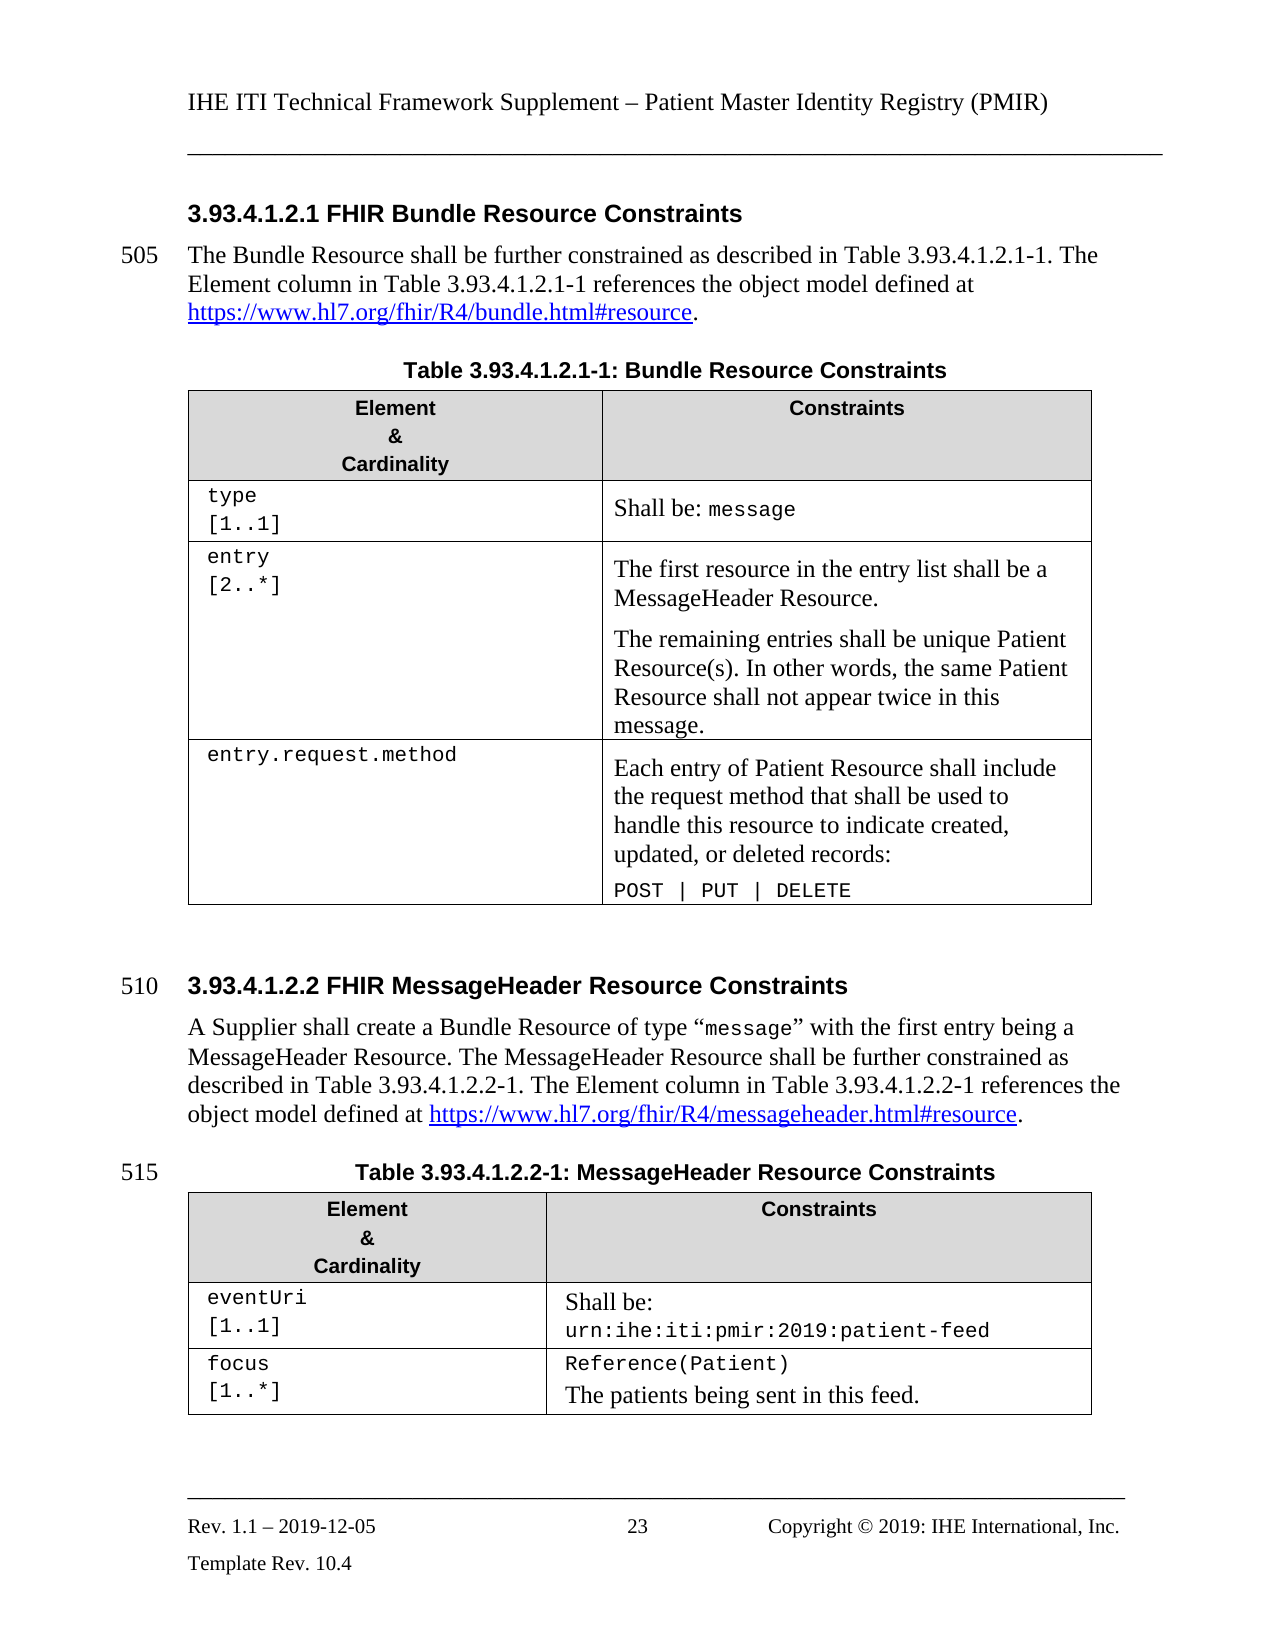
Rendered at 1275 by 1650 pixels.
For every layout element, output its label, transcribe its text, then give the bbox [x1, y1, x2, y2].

subtitle 3.93.4.1.2.1 FHIR Bundle Resource Constraints [187, 199, 1162, 227]
title Table 3.93.4.1.2.2-1: MessageHeader Resource Constraints [187, 1159, 1162, 1186]
text The Bundle Resource shall be further constrained as described in Table 3.93.4.1.2.1-1. The Element column in Table 3.93.4.1.2.1-1 references the object model defined at https://www.hl7.org/fhir/R4/bundle.html#resource. [187, 240, 1162, 326]
table_cell focus [1..*] [189, 1349, 546, 1413]
text A Supplier shall create a Bundle Resource of type “message” with the first entry being a MessageHeader Resource. The MessageHeader Resource shall be further constrained as described in Table 3.93.4.1.2.2-1. The Element column in Table 3.93.4.1.2.2-1 references the object model defined at https://www.hl7.org/fhir/R4/messageheader.html#resource. [187, 1012, 1162, 1128]
table_cell The first resource in the entry list shall be a MessageHeader Resource. The remaining entries shall be unique Patient Resource(s). In other words, the same Patient Resource shall not appear twice in this message. [603, 542, 1091, 739]
table_header Element & Cardinality [189, 391, 602, 480]
table_cell Each entry of Patient Resource shall include the request method that shall be used to handle this resource to indicate created, updated, or deleted records: POST | PUT | DELETE [603, 740, 1091, 904]
table_header Constraints [603, 391, 1091, 480]
table_header Constraints [547, 1193, 1091, 1282]
table_cell Shall be: message [603, 481, 1091, 541]
title Table 3.93.4.1.2.1-1: Bundle Resource Constraints [187, 357, 1162, 384]
subtitle 3.93.4.1.2.2 FHIR MessageHeader Resource Constraints [187, 971, 1162, 1000]
table_cell eventUri [1..1] [189, 1283, 546, 1347]
table_cell Reference(Patient) The patients being sent in this feed. [547, 1349, 1091, 1413]
table_cell Shall be: urn:ihe:iti:pmir:2019:patient-feed [547, 1283, 1091, 1347]
table_cell type [1..1] [189, 481, 602, 541]
table_header Element & Cardinality [189, 1193, 546, 1282]
table_cell entry.request.method [189, 740, 602, 904]
table_cell entry [2..*] [189, 542, 602, 739]
